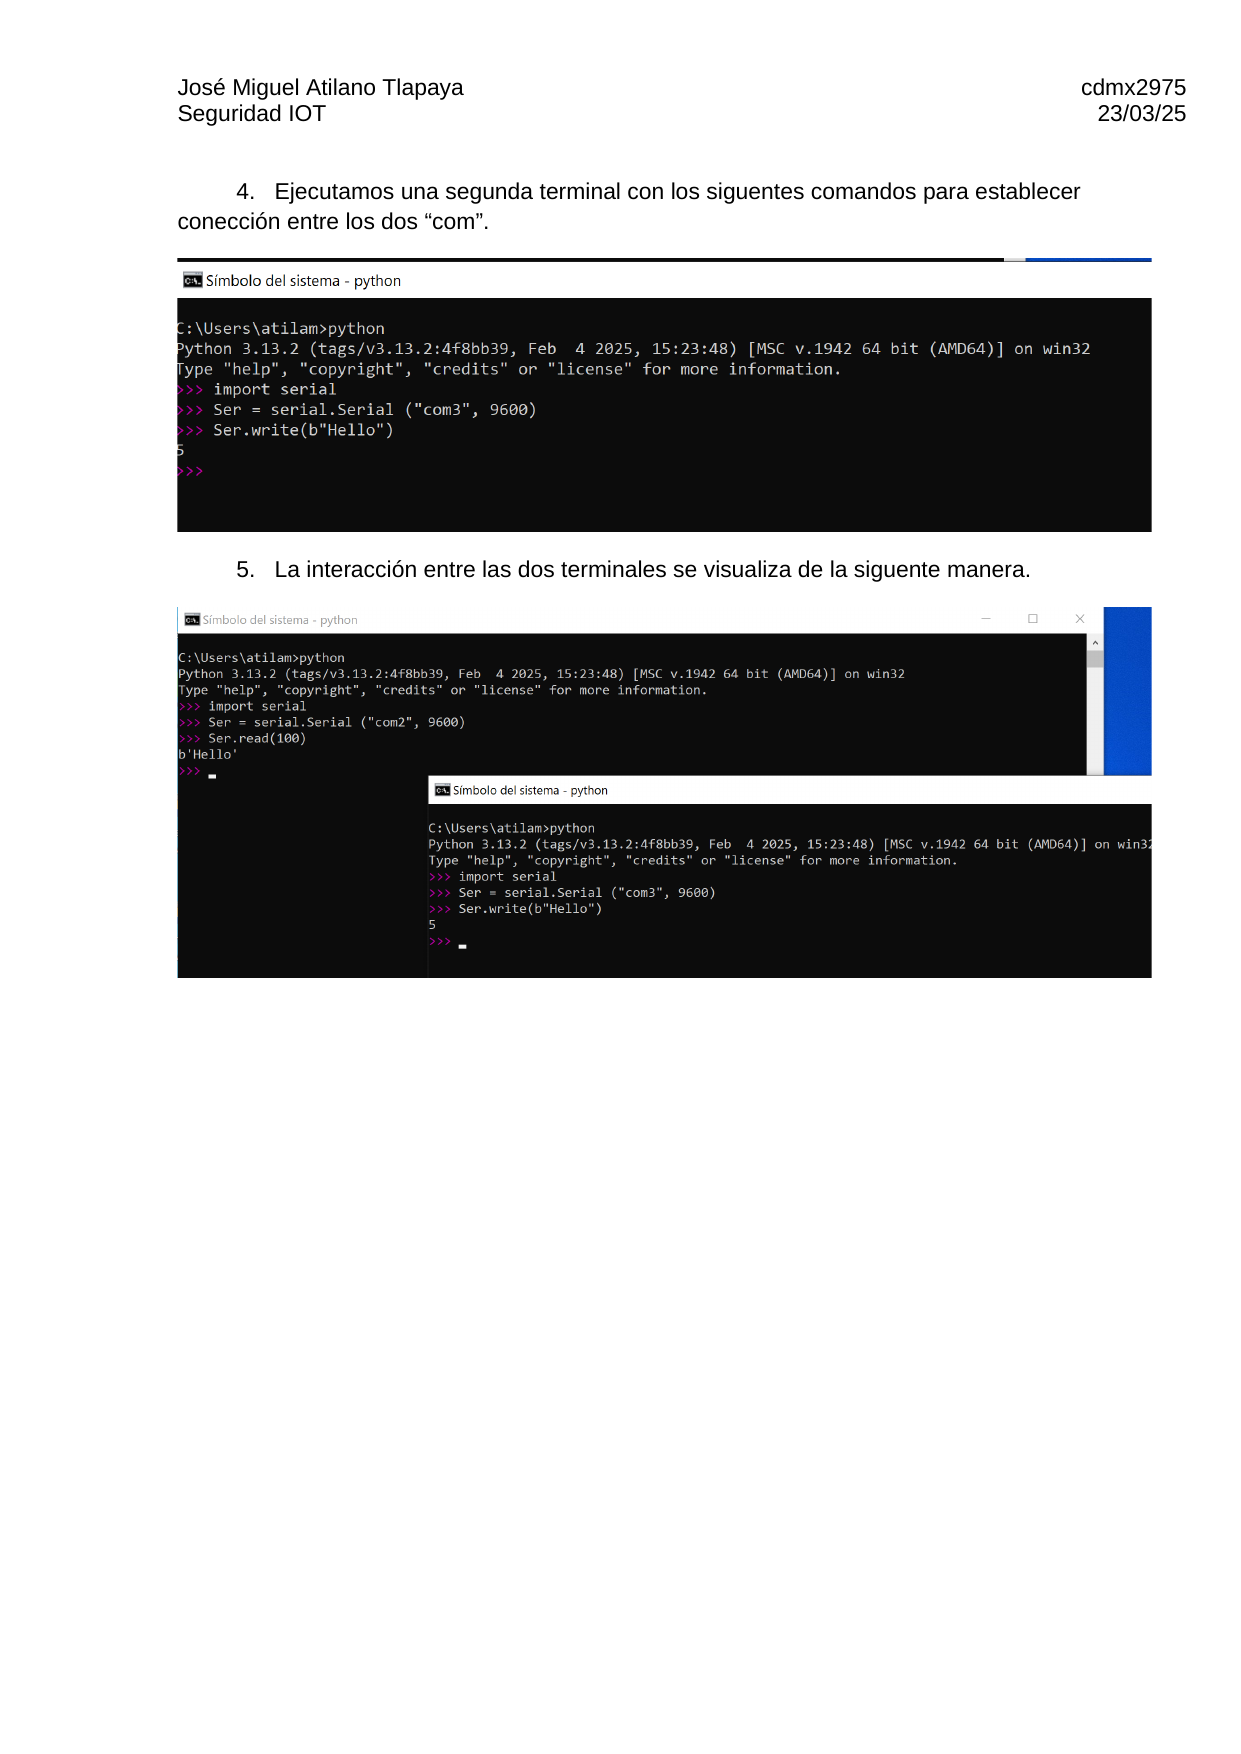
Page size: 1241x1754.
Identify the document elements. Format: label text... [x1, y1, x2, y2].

picture [177, 258, 1152, 532]
picture [177, 607, 1152, 978]
text 5. La interacción entre las dos terminales se visualiza de la siguente manera. [236, 556, 1152, 582]
text 4. Ejecutamos una segunda terminal con los siguentes comandos para establecer conección entre los dos “com”. [177, 178, 1152, 234]
